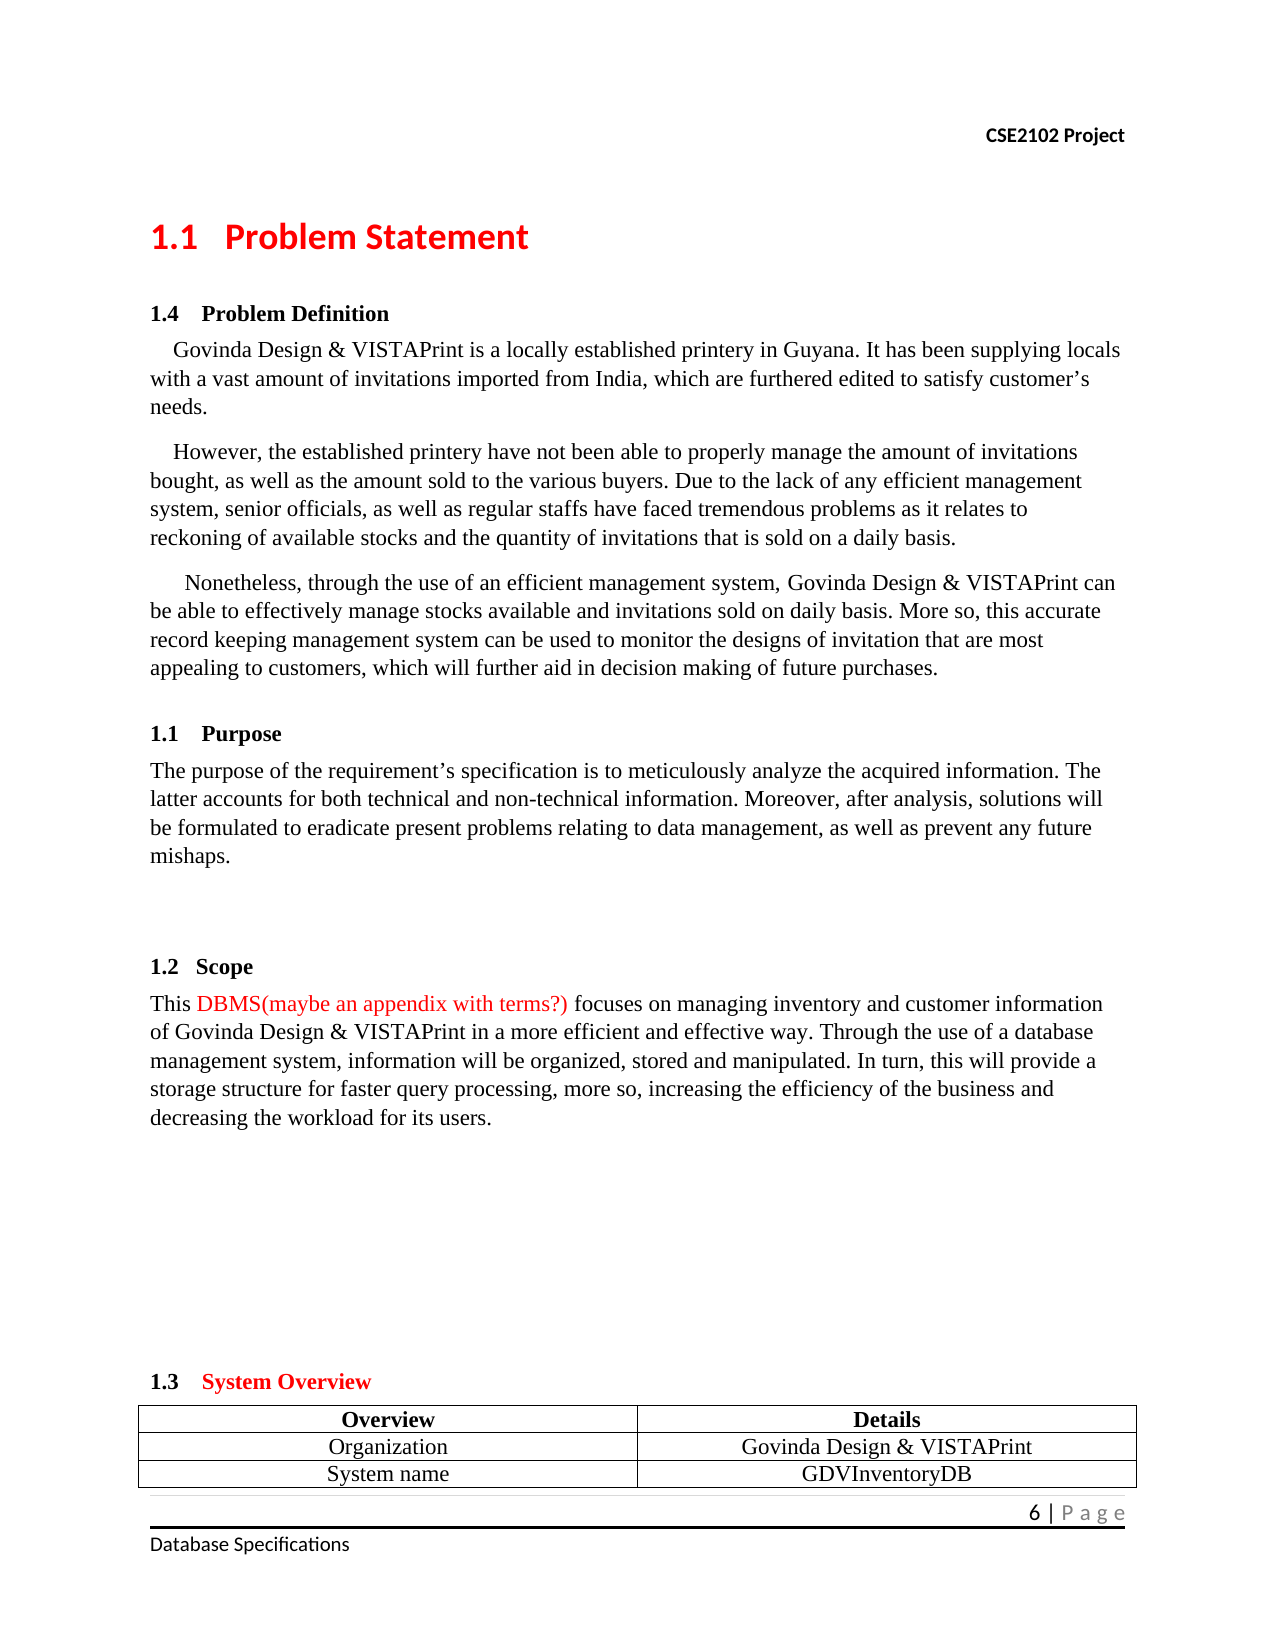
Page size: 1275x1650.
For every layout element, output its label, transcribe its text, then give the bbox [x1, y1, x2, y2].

subtitle 1.3 System Overview [150, 1368, 1125, 1394]
table_cell System name [139, 1461, 637, 1487]
table_cell Govinda Design & VISTAPrint [638, 1433, 1136, 1459]
text Nonetheless, through the use of an efficient management system, Govinda Design & VISTAPrint can be able to effectively manage stocks available and invitations sold on daily basis. More so, this accurate record keeping management system can be used to monitor the designs of invitation that are most appealing to customers, which will further aid in decision making of future purchases. [150, 569, 1125, 681]
subtitle 1.4 Problem Definition [150, 300, 1125, 326]
table_cell Organization [139, 1433, 637, 1459]
subtitle 1.2 Scope [150, 953, 1125, 979]
table_cell GDVInventoryDB [638, 1461, 1136, 1487]
text However, the established printery have not been able to properly manage the amount of invitations bought, as well as the amount sold to the various buyers. Due to the lack of any efficient management system, senior officials, as well as regular staffs have faced tremendous problems as it relates to reckoning of available stocks and the quantity of invitations that is sold on a daily basis. [150, 438, 1125, 550]
text The purpose of the requirement’s specification is to meticulously analyze the acquired information. The latter accounts for both technical and non-technical information. Moreover, after analysis, solutions will be formulated to eradicate present problems relating to data management, as well as prevent any future mishaps. [150, 757, 1125, 868]
table_header Overview [139, 1406, 637, 1432]
table_header Details [638, 1406, 1136, 1432]
text This DBMS(maybe an appendix with terms?) focuses on managing inventory and customer information of Govinda Design & VISTAPrint in a more efficient and effective way. Through the use of a database management system, information will be organized, stored and manipulated. In turn, this will provide a storage structure for faster query processing, more so, increasing the efficiency of the business and decreasing the workload for its users. [150, 990, 1125, 1130]
subtitle 1.1 Purpose [150, 720, 1125, 746]
text Govinda Design & VISTAPrint is a locally established printery in Guyana. It has been supplying locals with a vast amount of invitations imported from India, which are furthered edited to satisfy customer’s needs. [150, 336, 1125, 420]
subtitle 1.1 Problem Statement [150, 213, 1125, 258]
